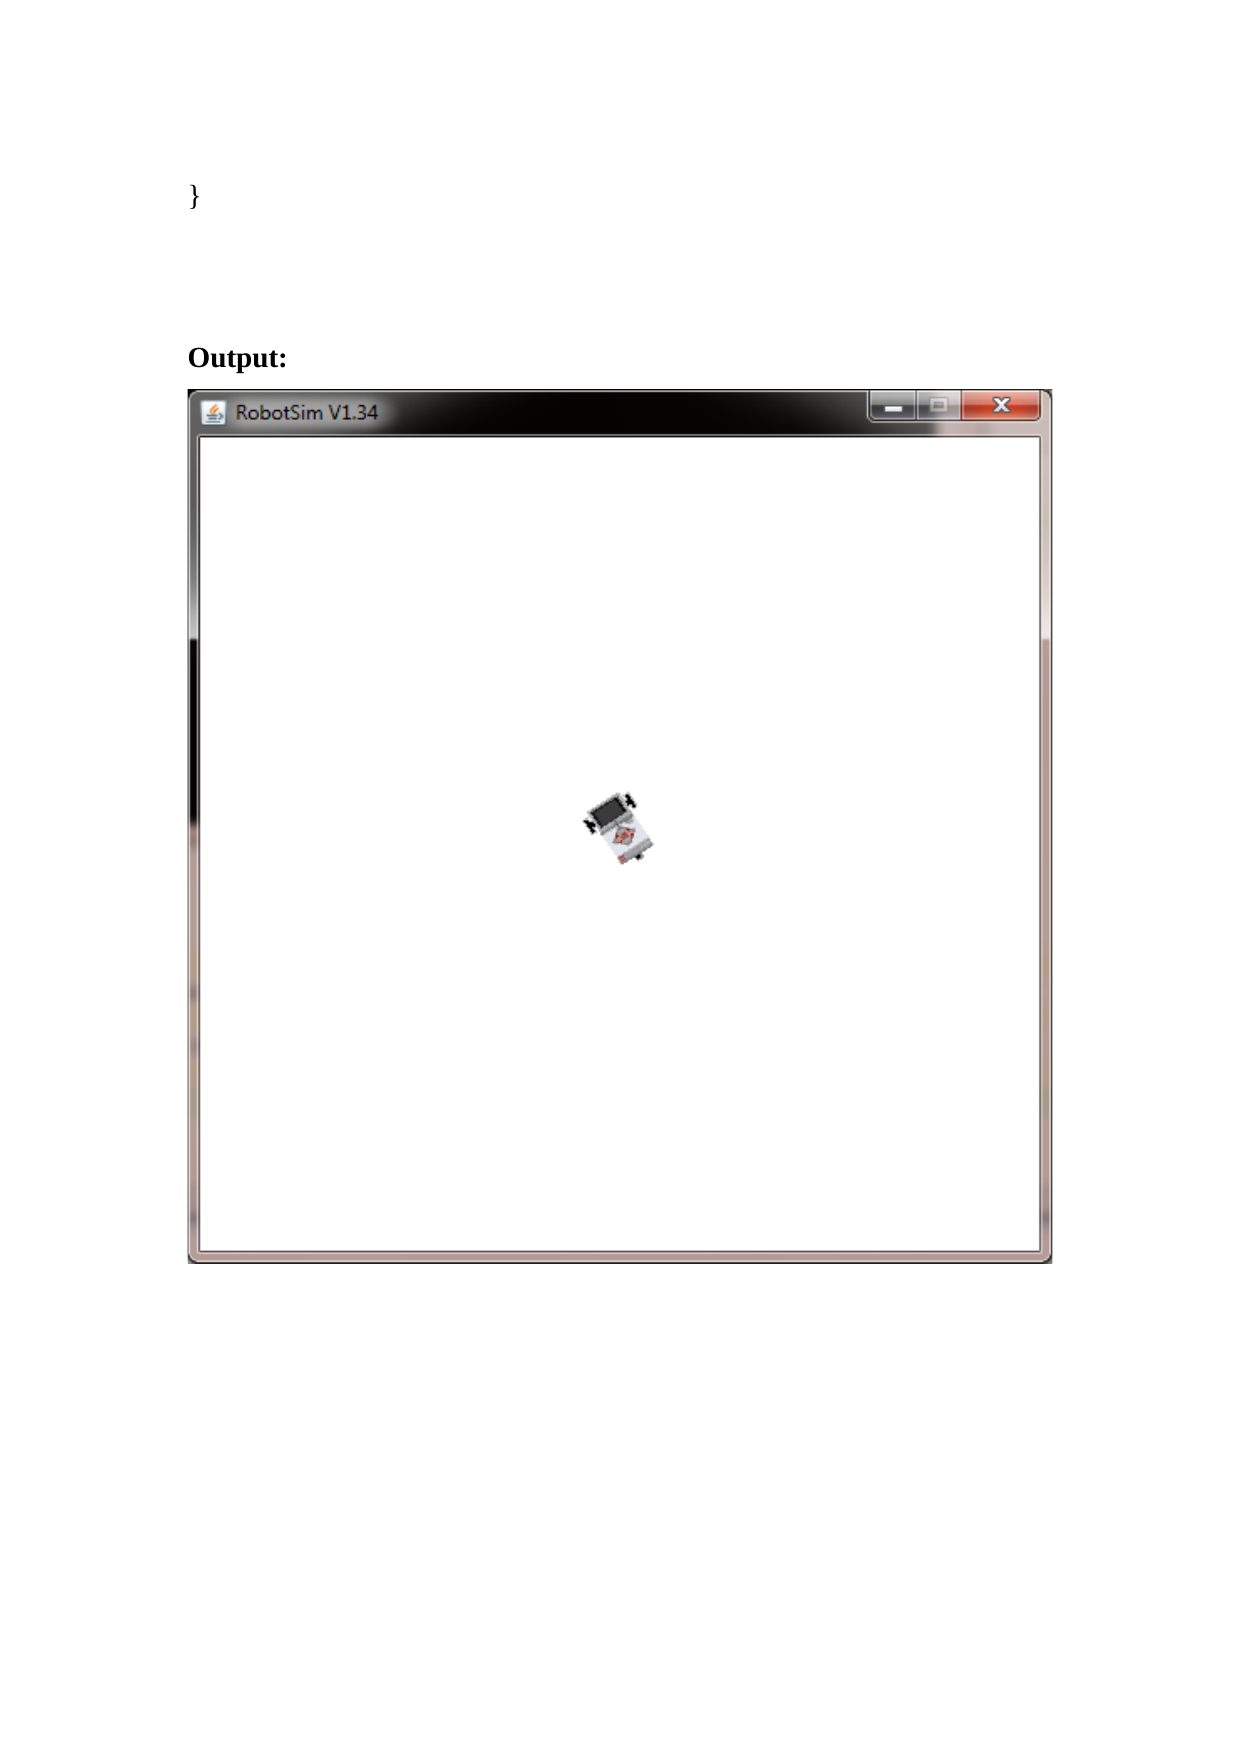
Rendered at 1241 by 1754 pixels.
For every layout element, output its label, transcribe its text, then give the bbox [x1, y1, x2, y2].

text Output: [187, 324, 1053, 389]
picture [187, 389, 1053, 1264]
text } [187, 162, 1053, 227]
